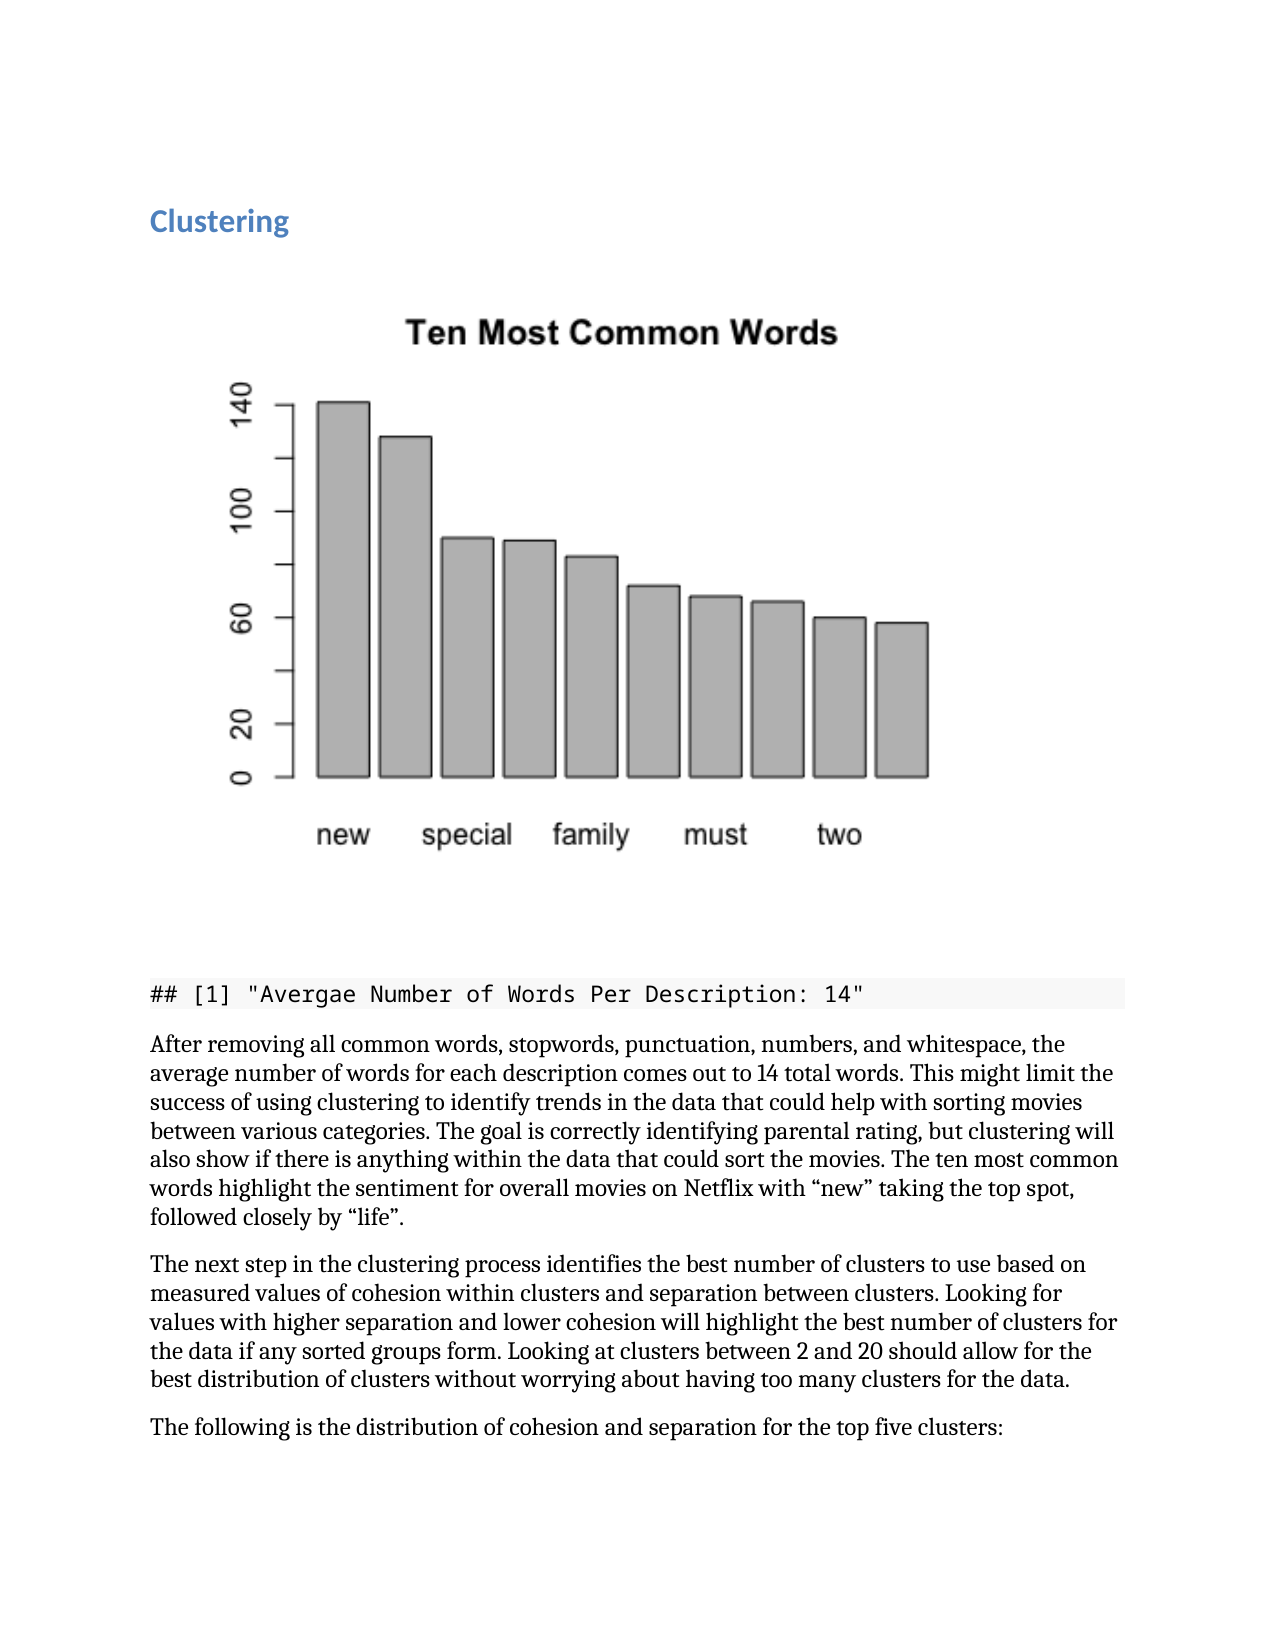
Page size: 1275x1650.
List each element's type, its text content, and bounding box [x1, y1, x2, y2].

picture [150, 259, 1025, 960]
text The following is the distribution of cohesion and separation for the top five clusters: [150, 1413, 1125, 1442]
subtitle Clustering [150, 200, 1125, 241]
text The next step in the clustering process identifies the best number of clusters to use based on measured values of cohesion within clusters and separation between clusters. Looking for values with higher separation and lower cohesion will highlight the best number of clusters for the data if any sorted groups form. Looking at clusters between 2 and 20 should allow for the best distribution of clusters without worrying about having too many clusters for the data. [150, 1250, 1125, 1394]
text ## [1] "Avergae Number of Words Per Description: 14" [150, 978, 1125, 1009]
text After removing all common words, stopwords, punctuation, numbers, and whitespace, the average number of words for each description comes out to 14 total words. This might limit the success of using clustering to identify trends in the data that could help with sorting movies between various categories. The goal is correctly identifying parental rating, but clustering will also show if there is anything within the data that could sort the movies. The ten most common words highlight the sentiment for overall movies on Netflix with “new” taking the top spot, followed closely by “life”. [150, 1030, 1125, 1232]
